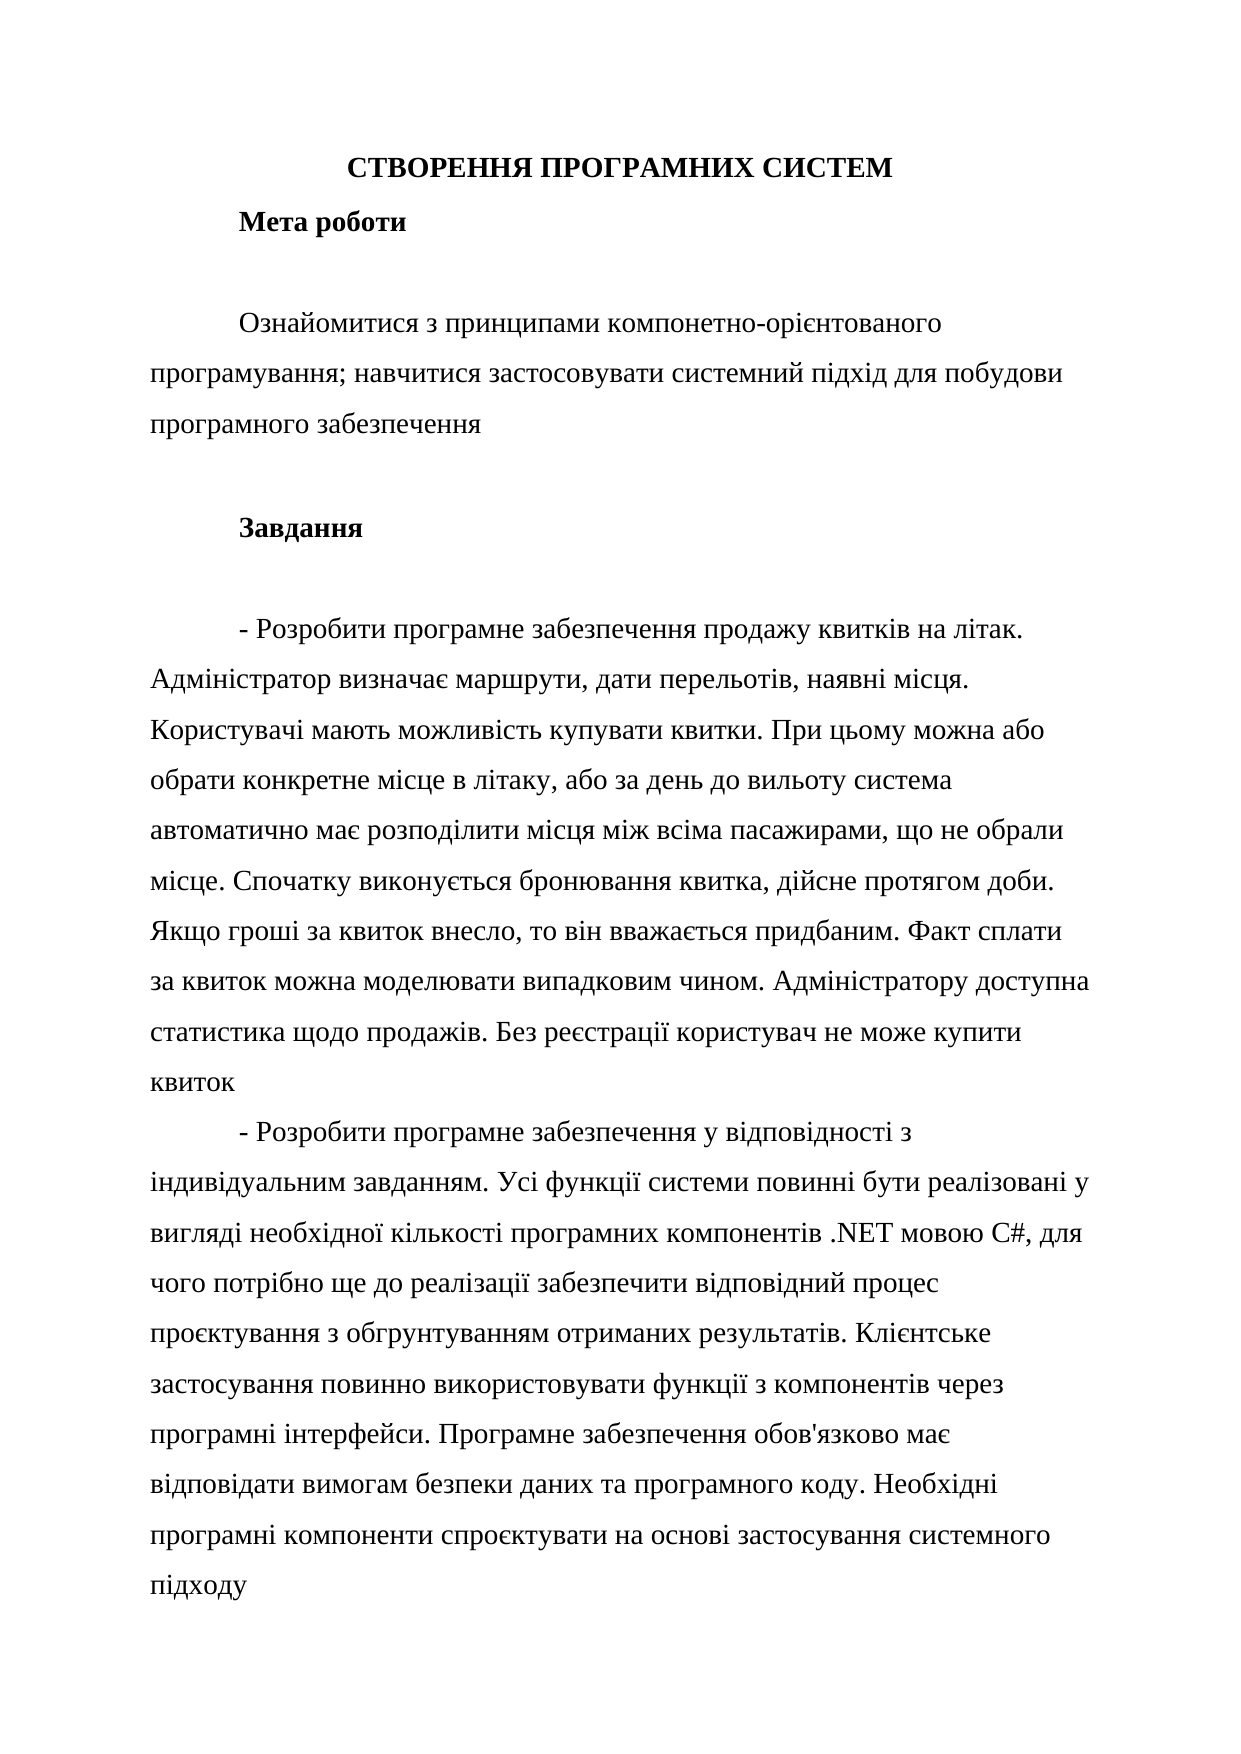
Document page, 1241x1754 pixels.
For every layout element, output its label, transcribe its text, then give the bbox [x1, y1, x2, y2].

text Мета роботи [150, 204, 1090, 238]
text Створення програмних систем [150, 150, 1090, 183]
text Завдання [150, 511, 1090, 544]
text Ознайомитися з принципами компонетно-орієнтованого програмування; навчитися застосовувати системний підхід для побудови програмного забезпечення [150, 305, 1090, 439]
text - Розробити програмне забезпечення продажу квитків на літак. Адміністратор визначає маршрути, дати перельотів, наявні місця. Користувачі мають можливість купувати квитки. При цьому можна або обрати конкретне місце в літаку, або за день до вильоту система автоматично має розподілити місця між всіма пасажирами, що не обрали місце. Спочатку виконується бронювання квитка, дійсне протягом доби. Якщо гроші за квиток внесло, то він вважається придбаним. Факт сплати за квиток можна моделювати випадковим чином. Адміністратору доступна статистика щодо продажів. Без реєстрації користувач не може купити квиток [150, 611, 1090, 1097]
text - Розробити програмне забезпечення у відповідності з індивідуальним завданням. Усі функції системи повинні бути реалізовані у вигляді необхідної кількості програмних компонентів .NET мовою C#, для чого потрібно ще до реалізації забезпечити відповідний процес проєктування з обгрунтуванням отриманих результатів. Клієнтське застосування повинно використовувати функції з компонентів через програмні інтерфейси. Програмне забезпечення обов'язково має відповідати вимогам безпеки даних та програмного коду. Необхідні програмні компоненти спроєктувати на основі застосування системного підходу [150, 1114, 1090, 1601]
